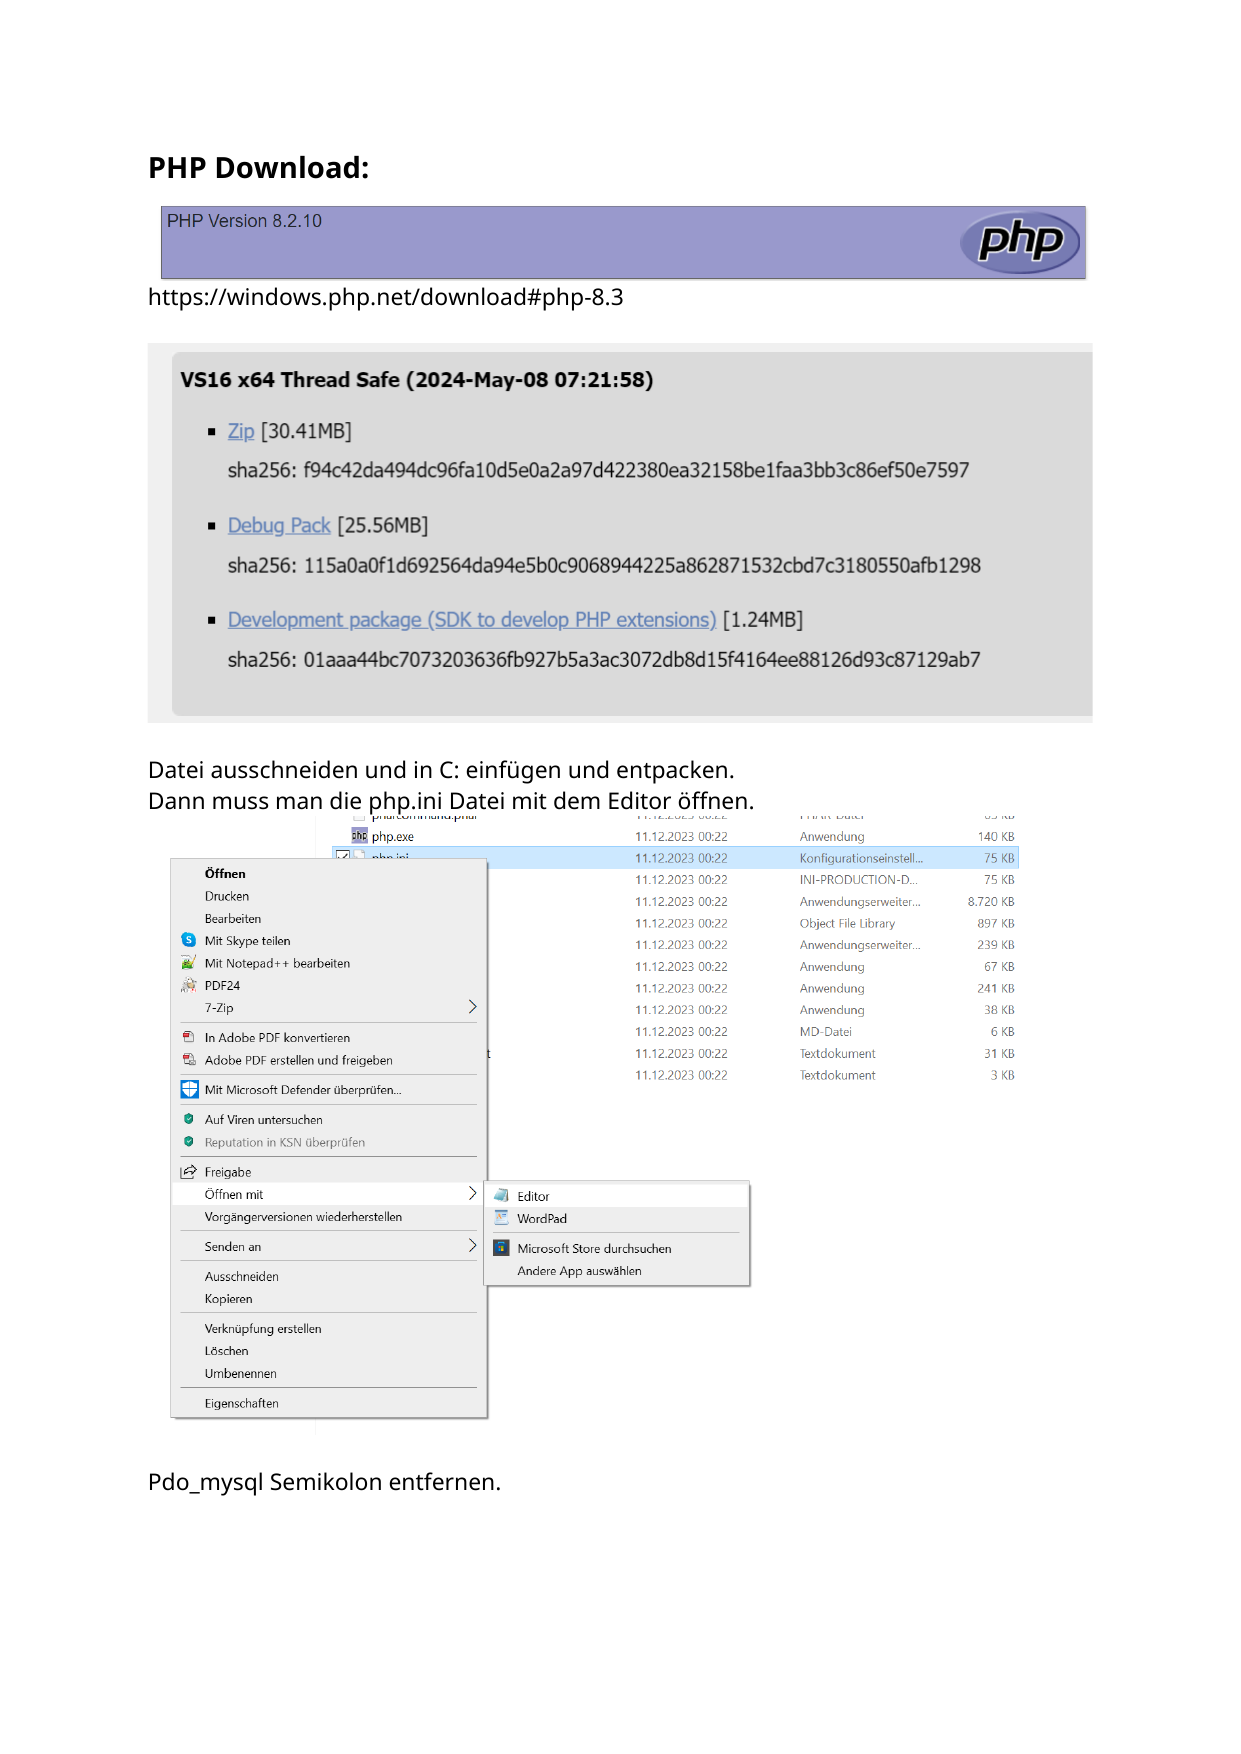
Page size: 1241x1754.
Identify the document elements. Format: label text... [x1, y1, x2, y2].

picture [147, 187, 1093, 281]
text https://windows.php.net/download#php-8.3 [148, 281, 1093, 312]
text PHP Download: [148, 148, 1093, 187]
picture [147, 816, 1093, 1435]
picture [147, 343, 1093, 723]
text Dann muss man die php.ini Datei mit dem Editor öffnen. [148, 785, 1093, 816]
text Datei ausschneiden und in C: einfügen und entpacken. [148, 754, 1093, 785]
text Pdo_mysql Semikolon entfernen. [148, 1466, 1093, 1497]
